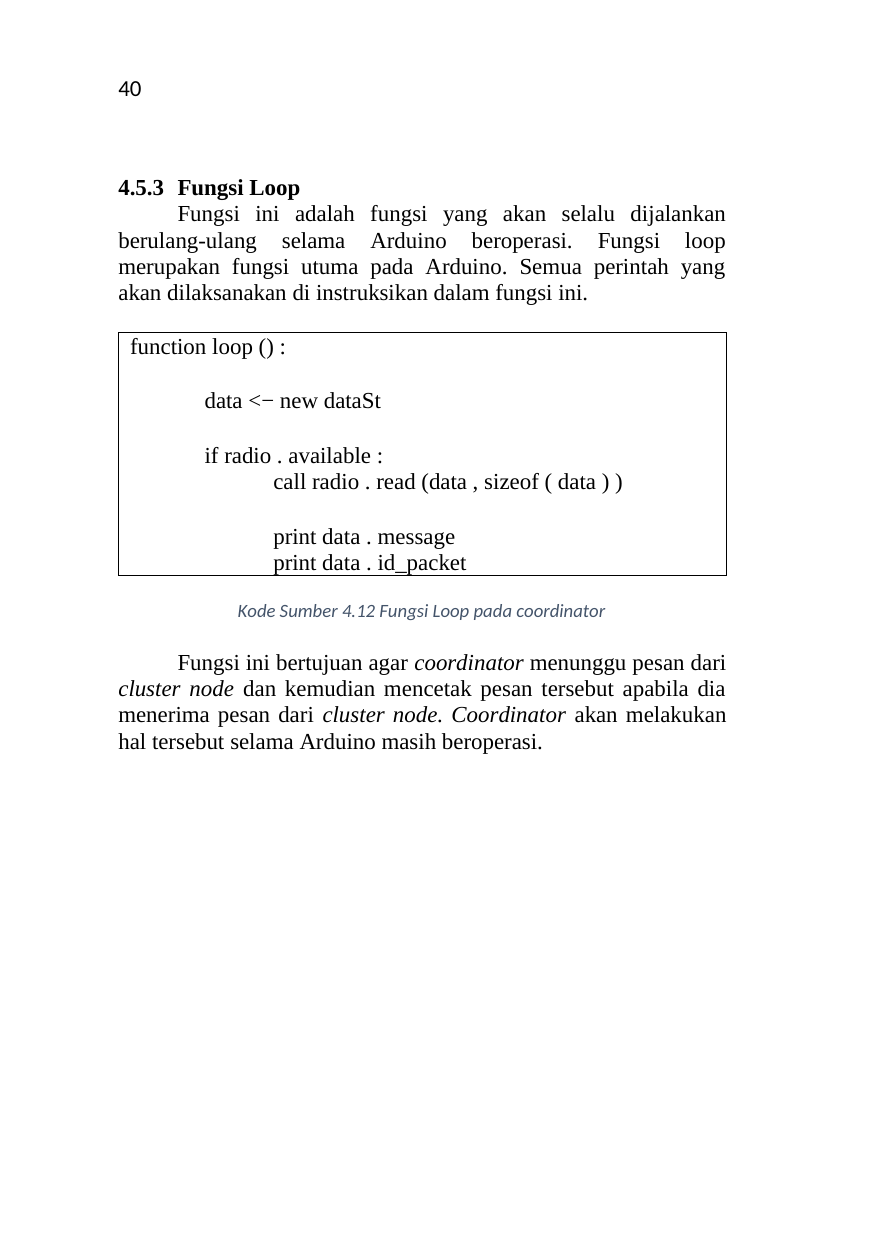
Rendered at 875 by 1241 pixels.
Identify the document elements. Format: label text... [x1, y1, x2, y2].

table_header function loop () : data <− new dataSt if radio . available : call radio . read (data , sizeof ( data ) ) print data . message print data . id_packet [119, 333, 726, 575]
text Fungsi ini adalah fungsi yang akan selalu dijalankan berulang-ulang selama Arduino beroperasi. Fungsi loop merupakan fungsi utuma pada Arduino. Semua perintah yang akan dilaksanakan di instruksikan dalam fungsi ini. [118, 200, 726, 306]
subtitle Fungsi Loop [118, 174, 726, 200]
text Fungsi ini bertujuan agar coordinator menunggu pesan dari cluster node dan kemudian mencetak pesan tersebut apabila dia menerima pesan dari cluster node. Coordinator akan melakukan hal tersebut selama Arduino masih beroperasi. [118, 649, 726, 754]
text Kode Sumber 4.12 Fungsi Loop pada coordinator [118, 599, 726, 622]
